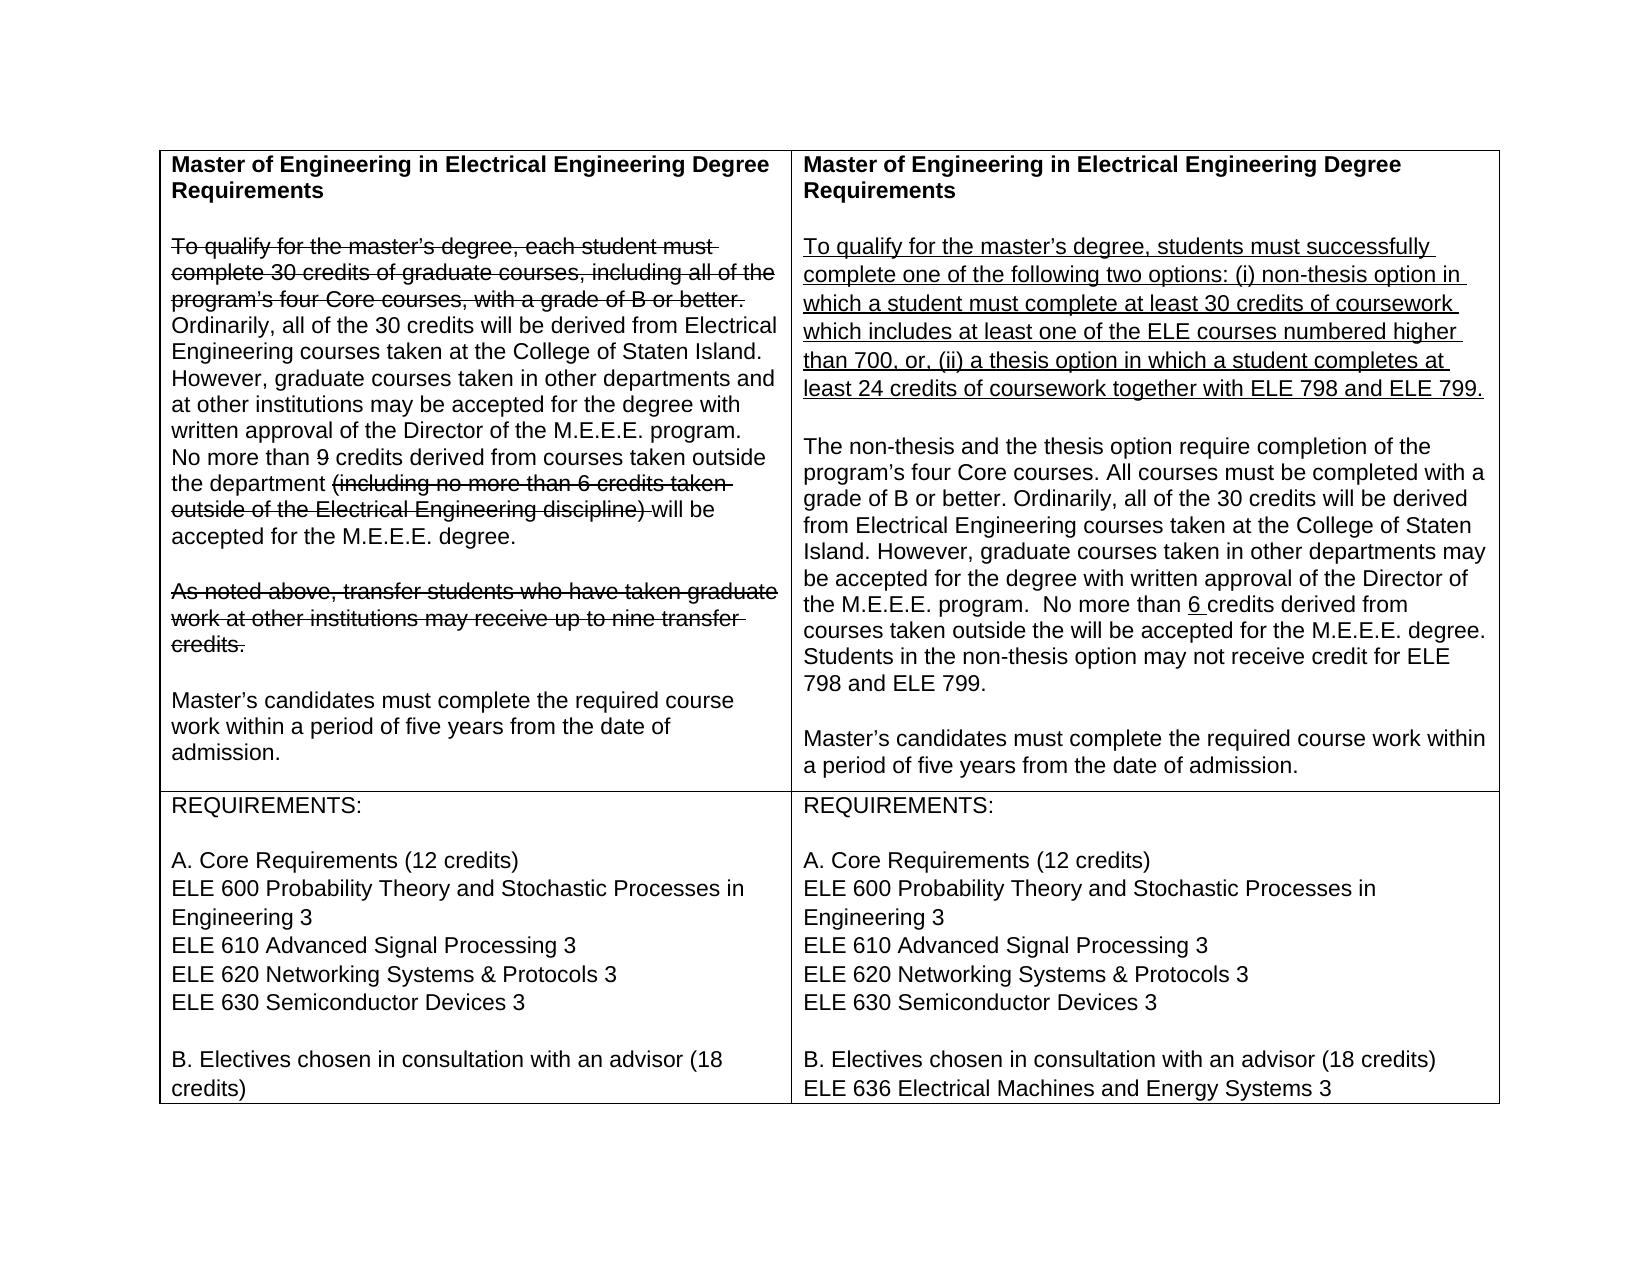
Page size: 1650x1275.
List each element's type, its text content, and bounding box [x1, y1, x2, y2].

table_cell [161, 792, 791, 1103]
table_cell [792, 792, 1499, 1103]
table_cell Master of Engineering in Electrical Engineering Degree Requirements To qualify for the master’s degree, each student must complete 30 credits of graduate courses, including all of the program’s four Core courses, with a grade of B or better. Ordinarily, all of the 30 credits will be derived from Electrical Engineering courses taken at the College of Staten Island. However, graduate courses taken in other departments and at other institutions may be accepted for the degree with written approval of the Director of the M.E.E.E. program. No more than 9 credits derived from courses taken outside the department (including no more than 6 credits taken outside of the Electrical Engineering discipline) will be accepted for the M.E.E.E. degree. As noted above, transfer students who have taken graduate work at other institutions may receive up to nine transfer credits. Master’s candidates must complete the required course work within a period of five years from the date of admission. [161, 151, 791, 791]
table_cell Master of Engineering in Electrical Engineering Degree Requirements To qualify for the master’s degree, students must successfully complete one of the following two options: (i) non-thesis option in which a student must complete at least 30 credits of coursework which includes at least one of the ELE courses numbered higher than 700, or, (ii) a thesis option in which a student completes at least 24 credits of coursework together with ELE 798 and ELE 799. The non-thesis and the thesis option require completion of the program’s four Core courses. All courses must be completed with a grade of B or better. Ordinarily, all of the 30 credits will be derived from Electrical Engineering courses taken at the College of Staten Island. However, graduate courses taken in other departments may be accepted for the degree with written approval of the Director of the M.E.E.E. program. No more than 6 credits derived from courses taken outside the will be accepted for the M.E.E.E. degree. Students in the non-thesis option may not receive credit for ELE 798 and ELE 799. Master’s candidates must complete the required course work within a period of five years from the date of admission. [792, 151, 1499, 791]
